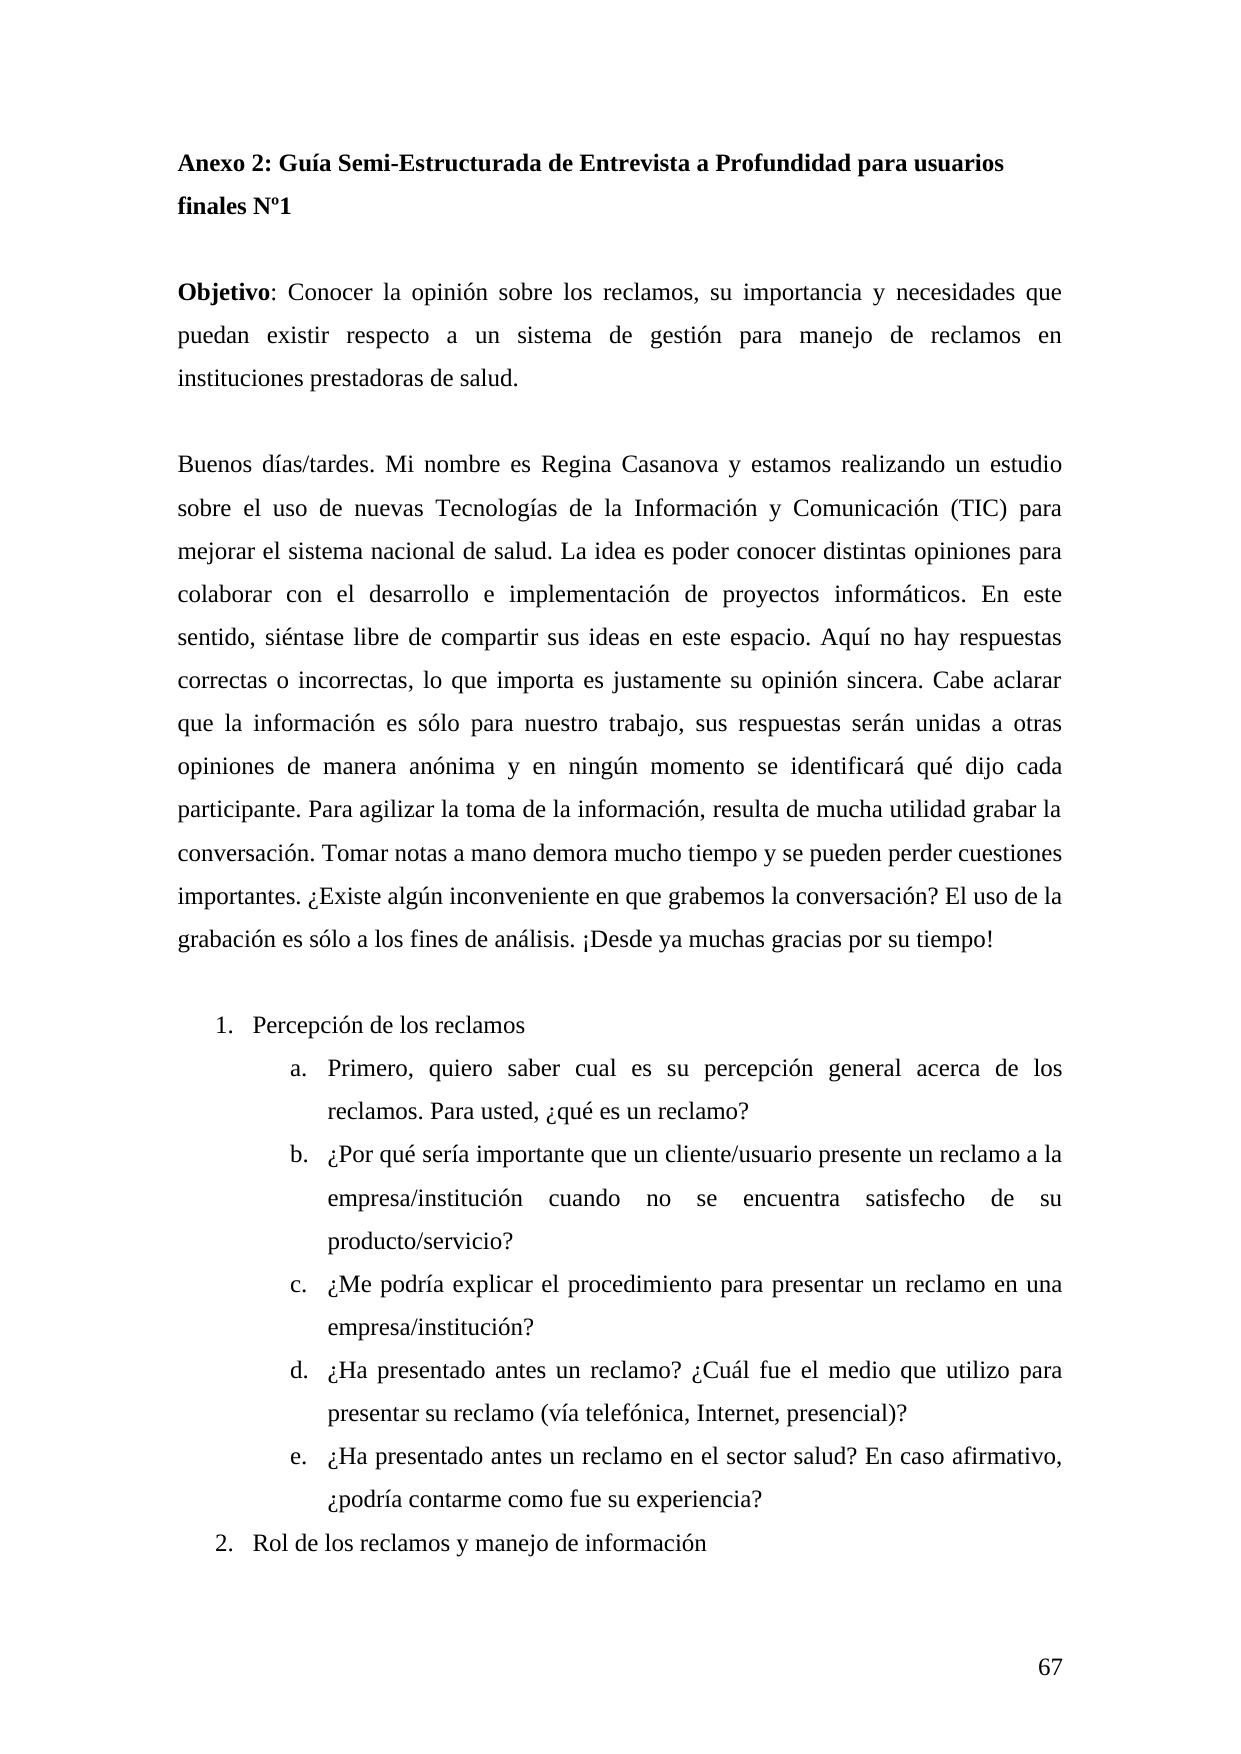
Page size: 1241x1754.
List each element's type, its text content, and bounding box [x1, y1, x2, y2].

list Rol de los reclamos y manejo de información [215, 1528, 1063, 1556]
list ¿Me podría explicar el procedimiento para presentar un reclamo en una empresa/institución? [290, 1269, 1063, 1341]
list Primero, quiero saber cual es su percepción general acerca de los reclamos. Para usted, ¿qué es un reclamo? [290, 1053, 1063, 1125]
list ¿Ha presentado antes un reclamo en el sector salud? En caso afirmativo, ¿podría contarme como fue su experiencia? [290, 1441, 1063, 1513]
text Buenos días/tardes. Mi nombre es Regina Casanova y estamos realizando un estudio sobre el uso de nuevas Tecnologías de la Información y Comunicación (TIC) para mejorar el sistema nacional de salud. La idea es poder conocer distintas opiniones para colaborar con el desarrollo e implementación de proyectos informáticos. En este sentido, siéntase libre de compartir sus ideas en este espacio. Aquí no hay respuestas correctas o incorrectas, lo que importa es justamente su opinión sincera. Cabe aclarar que la información es sólo para nuestro trabajo, sus respuestas serán unidas a otras opiniones de manera anónima y en ningún momento se identificará qué dijo cada participante. Para agilizar la toma de la información, resulta de mucha utilidad grabar la conversación. Tomar notas a mano demora mucho tiempo y se pueden perder cuestiones importantes. ¿Existe algún inconveniente en que grabemos la conversación? El uso de la grabación es sólo a los fines de análisis. ¡Desde ya muchas gracias por su tiempo! [177, 449, 1063, 953]
subtitle Anexo 2: Guía Semi-Estructurada de Entrevista a Profundidad para usuarios finales Nº1 [177, 148, 1063, 219]
list Percepción de los reclamos [215, 1010, 1063, 1039]
list ¿Ha presentado antes un reclamo? ¿Cuál fue el medio que utilizo para presentar su reclamo (vía telefónica, Internet, presencial)? [290, 1355, 1063, 1427]
list ¿Por qué sería importante que un cliente/usuario presente un reclamo a la empresa/institución cuando no se encuentra satisfecho de su producto/servicio? [290, 1139, 1063, 1254]
text Objetivo: Conocer la opinión sobre los reclamos, su importancia y necesidades que puedan existir respecto a un sistema de gestión para manejo de reclamos en instituciones prestadoras de salud. [177, 277, 1063, 392]
